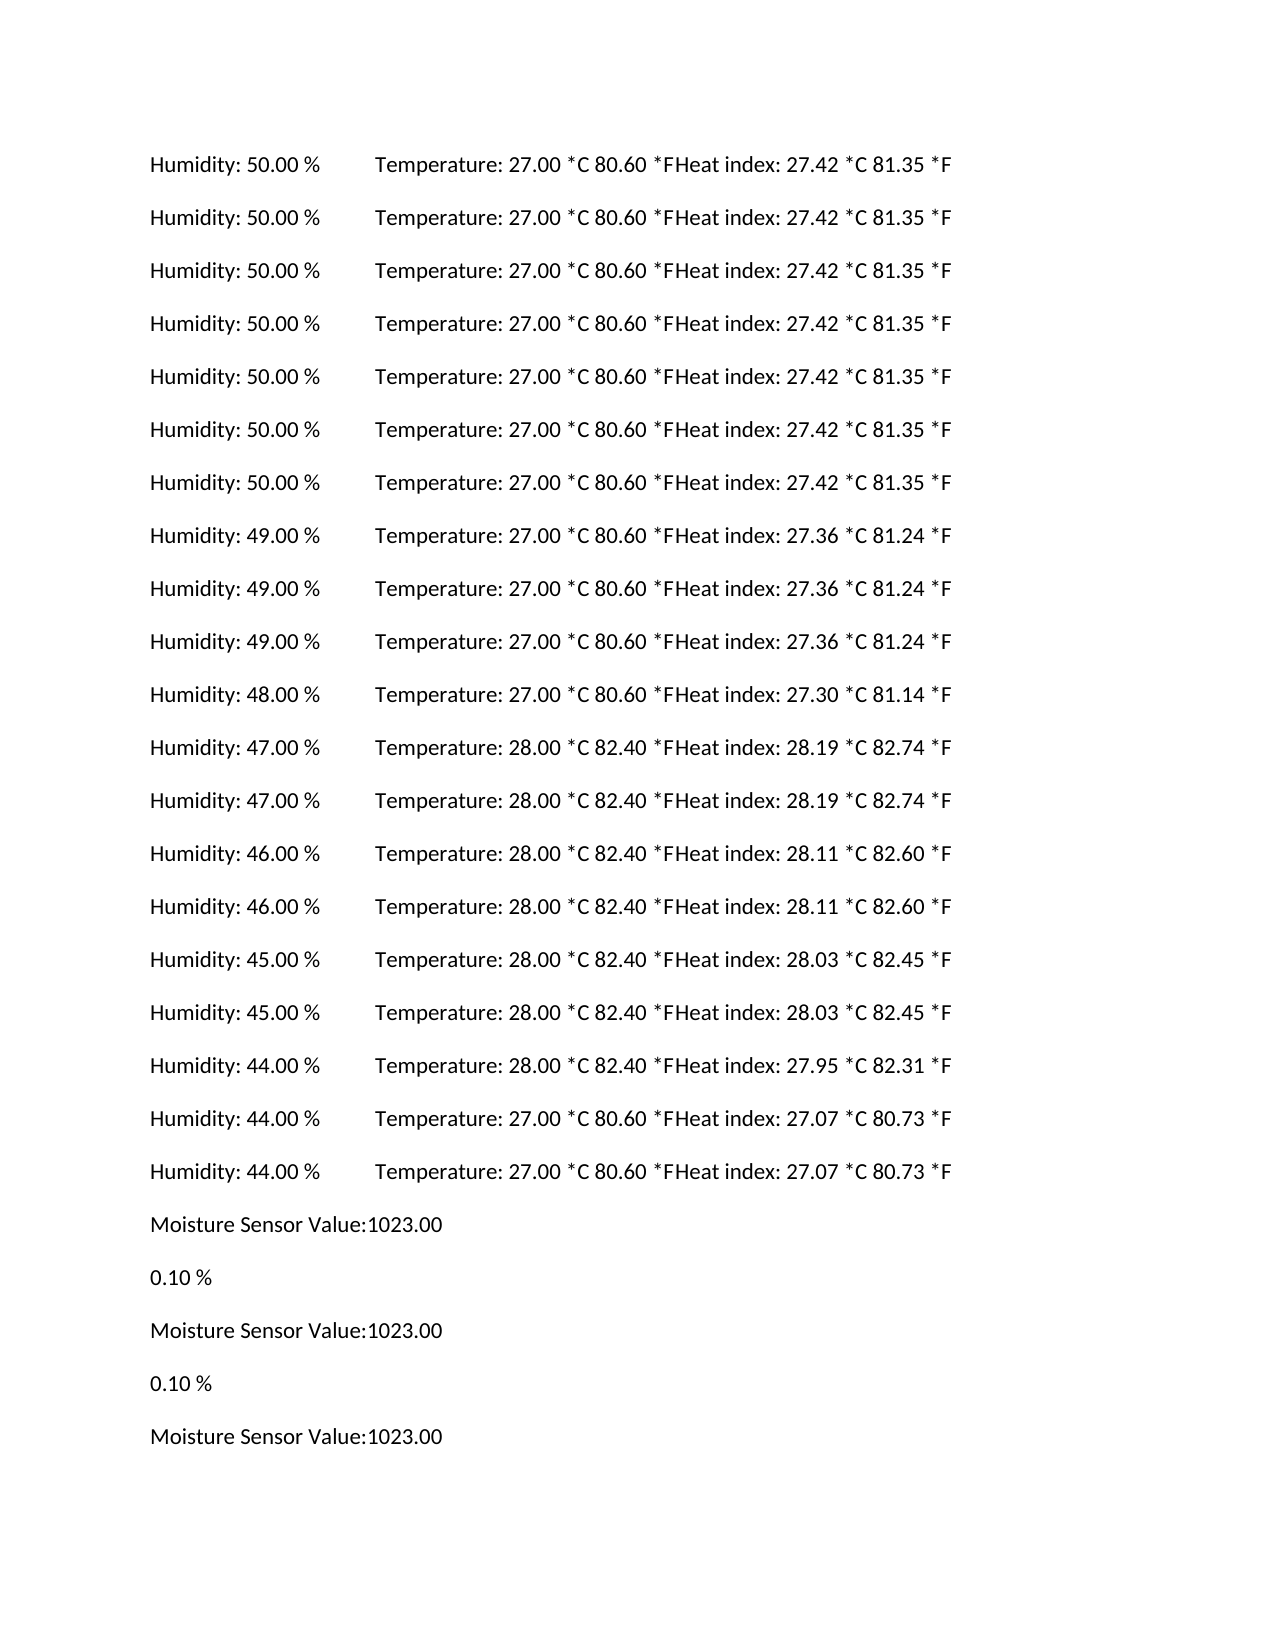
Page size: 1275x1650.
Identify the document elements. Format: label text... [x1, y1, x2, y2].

text Humidity: 48.00 % Temperature: 27.00 *C 80.60 *F Heat index: 27.30 *C 81.14 *F [150, 680, 1125, 708]
text Humidity: 44.00 % Temperature: 27.00 *C 80.60 *F Heat index: 27.07 *C 80.73 *F [150, 1104, 1125, 1132]
text 0.10 % [150, 1369, 1125, 1397]
text Humidity: 50.00 % Temperature: 27.00 *C 80.60 *F Heat index: 27.42 *C 81.35 *F [150, 256, 1125, 284]
text Humidity: 44.00 % Temperature: 28.00 *C 82.40 *F Heat index: 27.95 *C 82.31 *F [150, 1051, 1125, 1079]
text Humidity: 46.00 % Temperature: 28.00 *C 82.40 *F Heat index: 28.11 *C 82.60 *F [150, 892, 1125, 920]
text Humidity: 49.00 % Temperature: 27.00 *C 80.60 *F Heat index: 27.36 *C 81.24 *F [150, 627, 1125, 655]
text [150, 203, 1125, 231]
text Humidity: 50.00 % Temperature: 27.00 *C 80.60 *F Heat index: 27.42 *C 81.35 *F [150, 468, 1125, 496]
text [150, 150, 1125, 178]
text Humidity: 50.00 % Temperature: 27.00 *C 80.60 *F Heat index: 27.42 *C 81.35 *F [150, 309, 1125, 337]
text Moisture Sensor Value:1023.00 [150, 1210, 1125, 1238]
text Humidity: 49.00 % Temperature: 27.00 *C 80.60 *F Heat index: 27.36 *C 81.24 *F [150, 521, 1125, 549]
text Humidity: 47.00 % Temperature: 28.00 *C 82.40 *F Heat index: 28.19 *C 82.74 *F [150, 733, 1125, 761]
text Humidity: 45.00 % Temperature: 28.00 *C 82.40 *F Heat index: 28.03 *C 82.45 *F [150, 998, 1125, 1026]
text Humidity: 46.00 % Temperature: 28.00 *C 82.40 *F Heat index: 28.11 *C 82.60 *F [150, 839, 1125, 867]
text 0.10 % [150, 1263, 1125, 1291]
text Humidity: 45.00 % Temperature: 28.00 *C 82.40 *F Heat index: 28.03 *C 82.45 *F [150, 945, 1125, 973]
text Moisture Sensor Value:1023.00 [150, 1316, 1125, 1344]
text Moisture Sensor Value:1023.00 [150, 1422, 1125, 1451]
text Humidity: 47.00 % Temperature: 28.00 *C 82.40 *F Heat index: 28.19 *C 82.74 *F [150, 786, 1125, 814]
text Humidity: 50.00 % Temperature: 27.00 *C 80.60 *F Heat index: 27.42 *C 81.35 *F [150, 362, 1125, 390]
text Humidity: 49.00 % Temperature: 27.00 *C 80.60 *F Heat index: 27.36 *C 81.24 *F [150, 574, 1125, 602]
text Humidity: 44.00 % Temperature: 27.00 *C 80.60 *F Heat index: 27.07 *C 80.73 *F [150, 1157, 1125, 1185]
text Humidity: 50.00 % Temperature: 27.00 *C 80.60 *F Heat index: 27.42 *C 81.35 *F [150, 415, 1125, 443]
